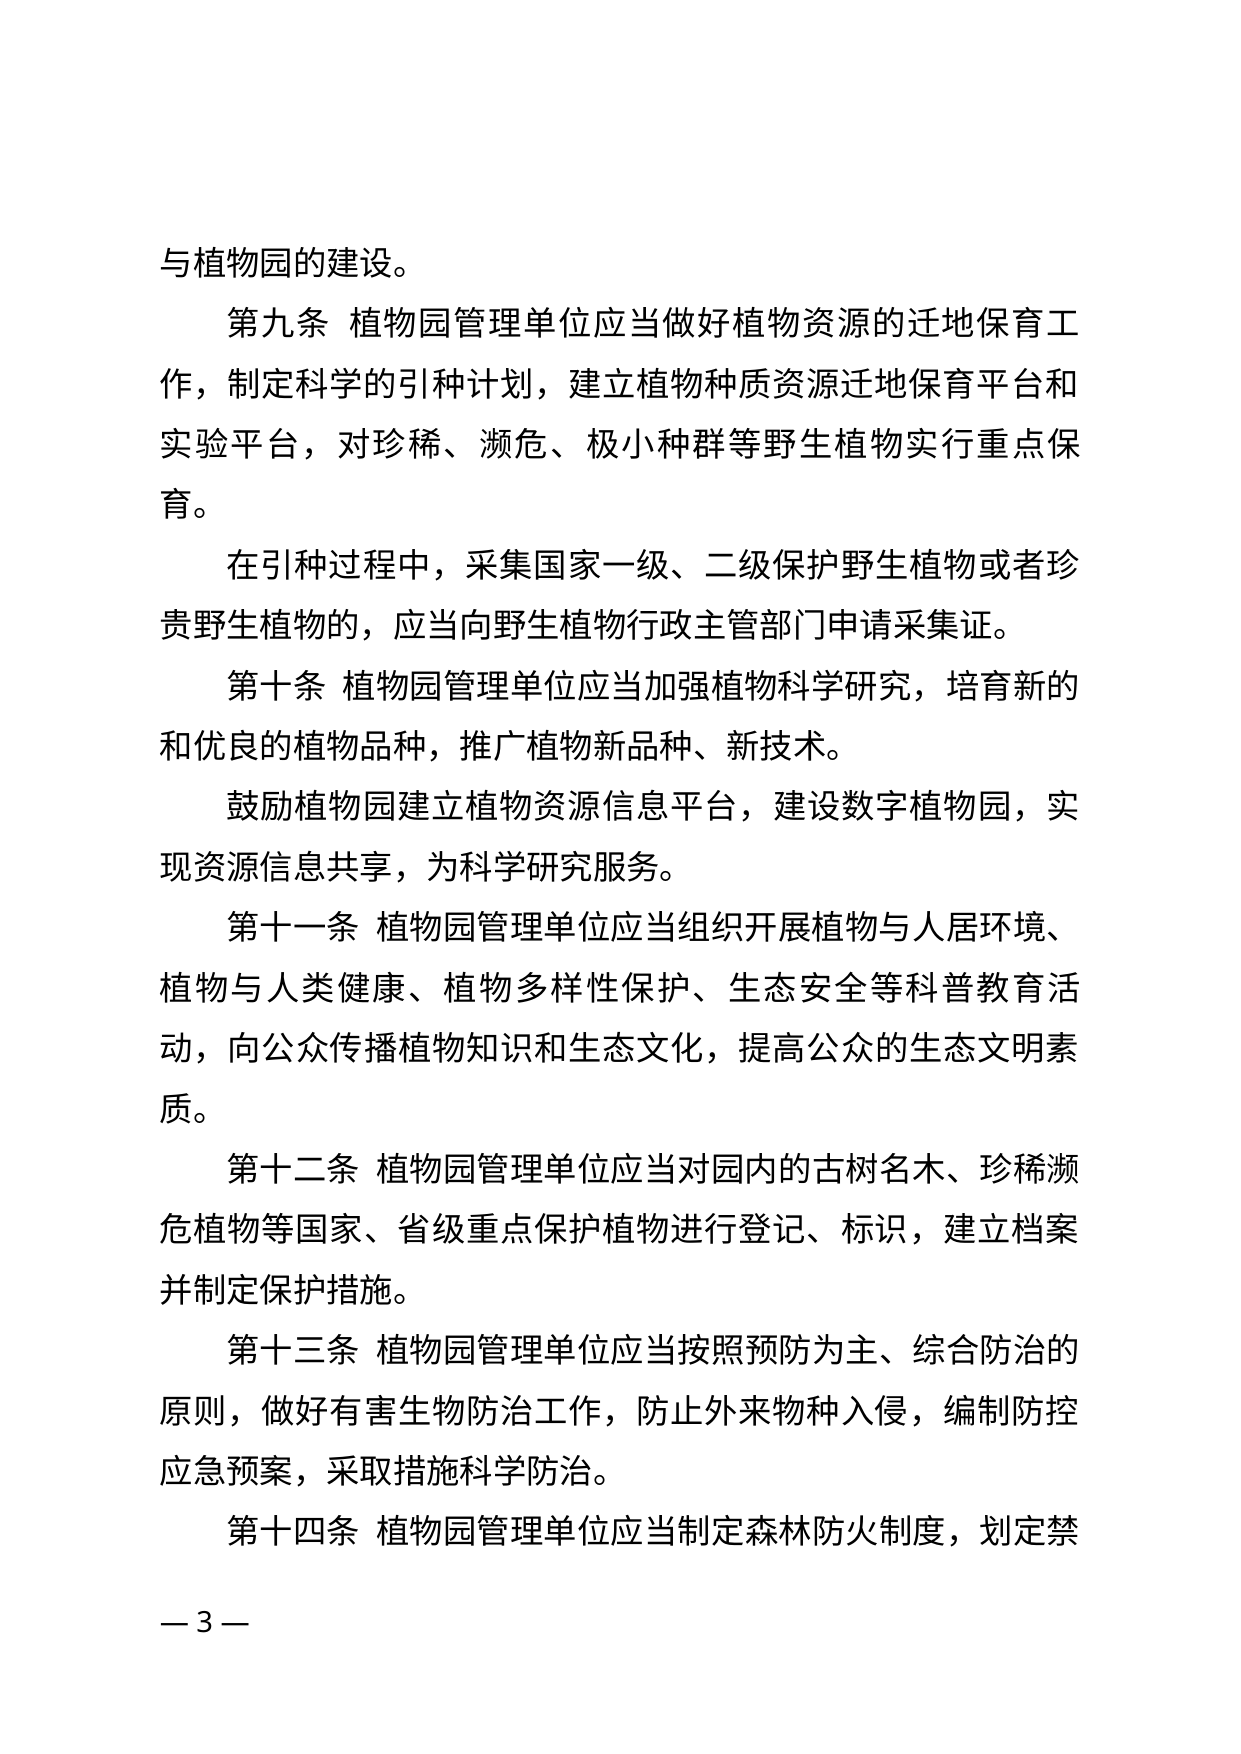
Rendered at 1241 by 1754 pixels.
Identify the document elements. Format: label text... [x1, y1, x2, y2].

text 第十二条 植物园管理单位应当对园内的古树名木、珍稀濒危植物等国家、省级重点保护植物进行登记、标识，建立档案并制定保护措施。 [159, 1131, 1081, 1312]
text 鼓励植物园建立植物资源信息平台，建设数字植物园，实现资源信息共享，为科学研究服务。 [159, 768, 1081, 889]
text 第十一条 植物园管理单位应当组织开展植物与人居环境、植物与人类健康、植物多样性保护、生态安全等科普教育活动，向公众传播植物知识和生态文化，提高公众的生态文明素质。 [159, 889, 1081, 1131]
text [159, 224, 1081, 285]
text 在引种过程中，采集国家一级、二级保护野生植物或者珍贵野生植物的，应当向野生植物行政主管部门申请采集证。 [159, 526, 1081, 647]
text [159, 1493, 1081, 1553]
text 第十三条 植物园管理单位应当按照预防为主、综合防治的原则，做好有害生物防治工作，防止外来物种入侵，编制防控应急预案，采取措施科学防治。 [159, 1312, 1081, 1493]
text 第九条 植物园管理单位应当做好植物资源的迁地保育工作，制定科学的引种计划，建立植物种质资源迁地保育平台和实验平台，对珍稀、濒危、极小种群等野生植物实行重点保育。 [159, 285, 1081, 526]
text 第十条 植物园管理单位应当加强植物科学研究，培育新的和优良的植物品种，推广植物新品种、新技术。 [159, 647, 1081, 768]
